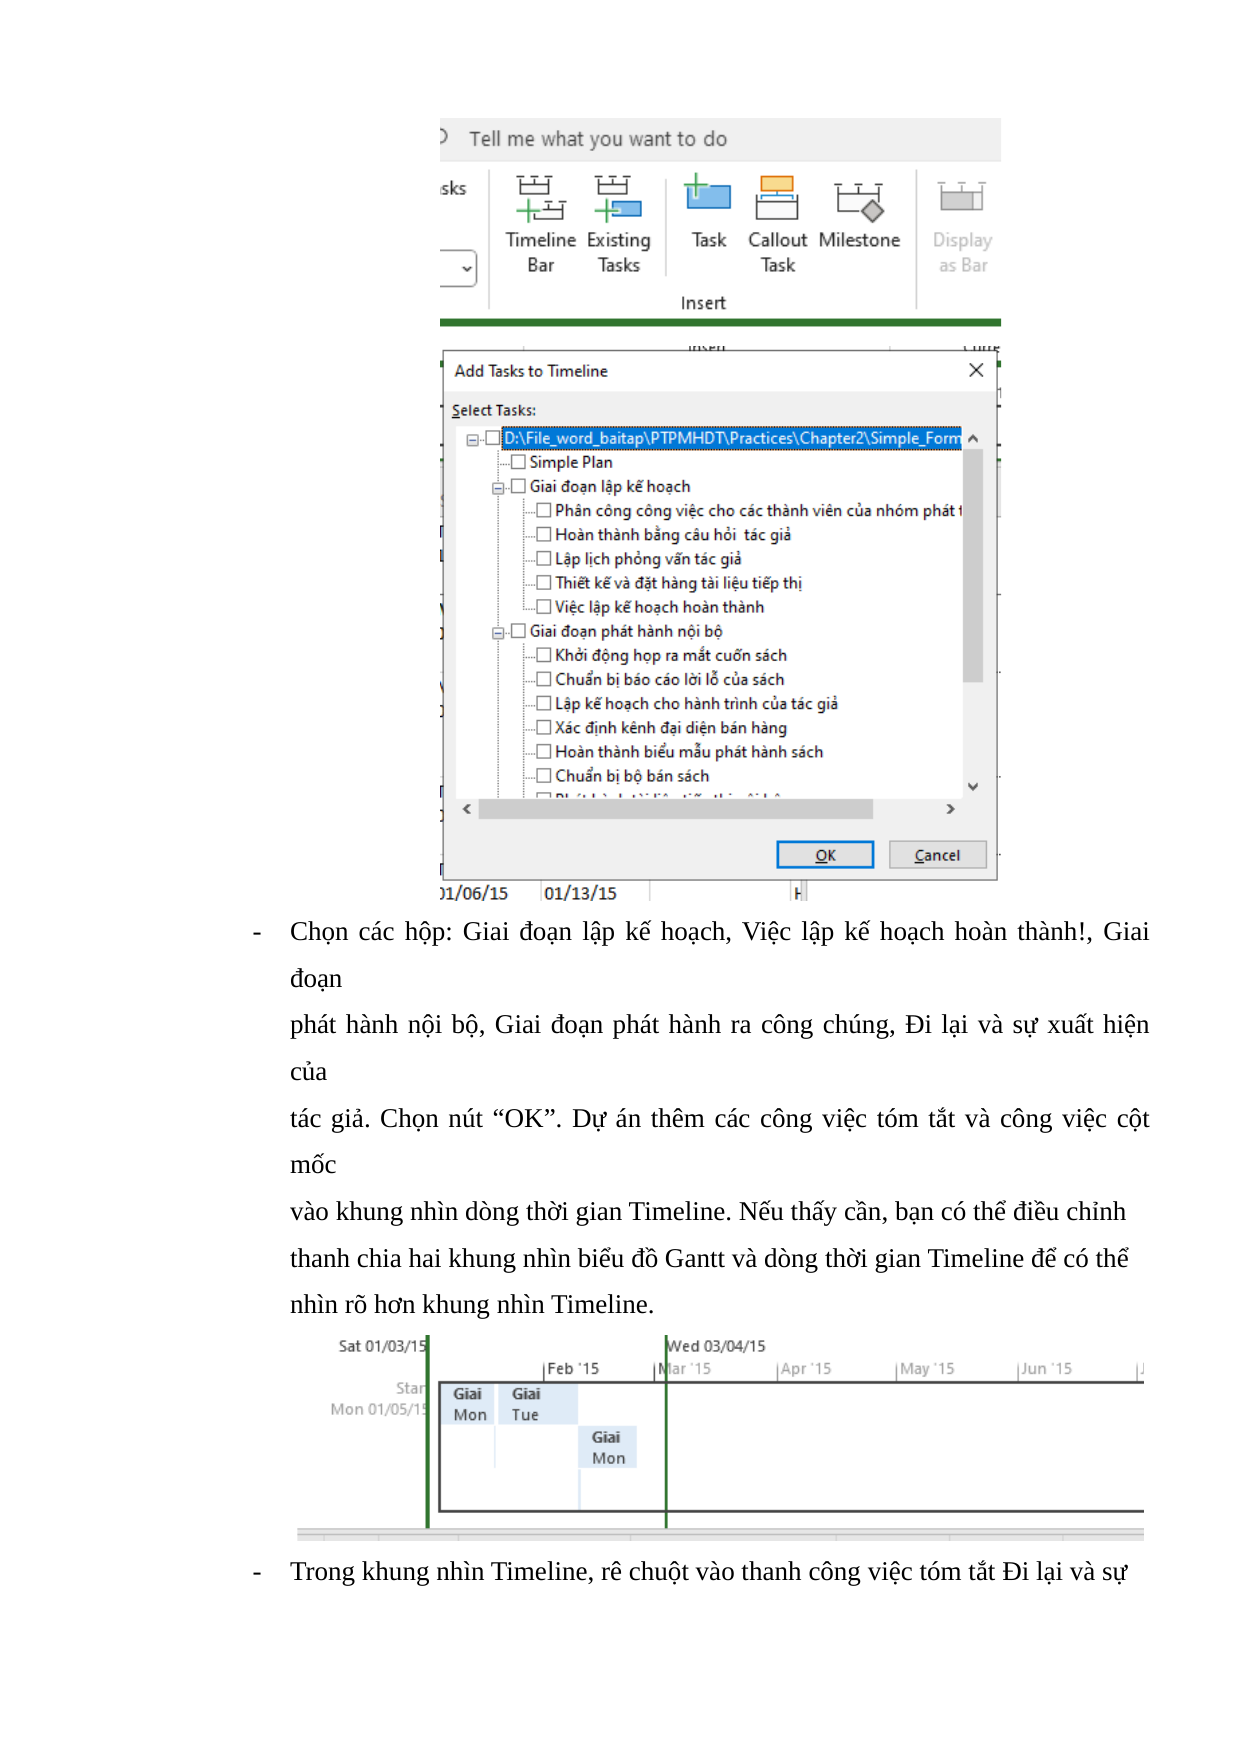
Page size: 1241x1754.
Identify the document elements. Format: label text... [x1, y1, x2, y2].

list phát hành nội bộ, Giai đoạn phát hành ra công chúng, Đi lại và sự xuất hiện của [290, 1008, 1152, 1086]
list Chọn các hộp: Giai đoạn lập kế hoạch, Việc lập kế hoạch hoàn thành!, Giai đoạn [252, 915, 1152, 993]
picture [297, 1335, 1144, 1541]
list Trong khung nhìn Timeline, rê chuột vào thanh công việc tóm tắt Đi lại và sự [252, 1555, 1152, 1586]
list nhìn rõ hơn khung nhìn Timeline. [290, 1288, 1152, 1320]
list vào khung nhìn dòng thời gian Timeline. Nếu thấy cần, bạn có thể điều chỉnh [290, 1195, 1152, 1226]
picture [440, 118, 1002, 333]
list tác giả. Chọn nút “OK”. Dự án thêm các công việc tóm tắt và công việc cột mốc [290, 1102, 1152, 1180]
picture [440, 346, 1002, 901]
list thanh chia hai khung nhìn biểu đồ Gantt và dòng thời gian Timeline để có thể [290, 1242, 1152, 1273]
